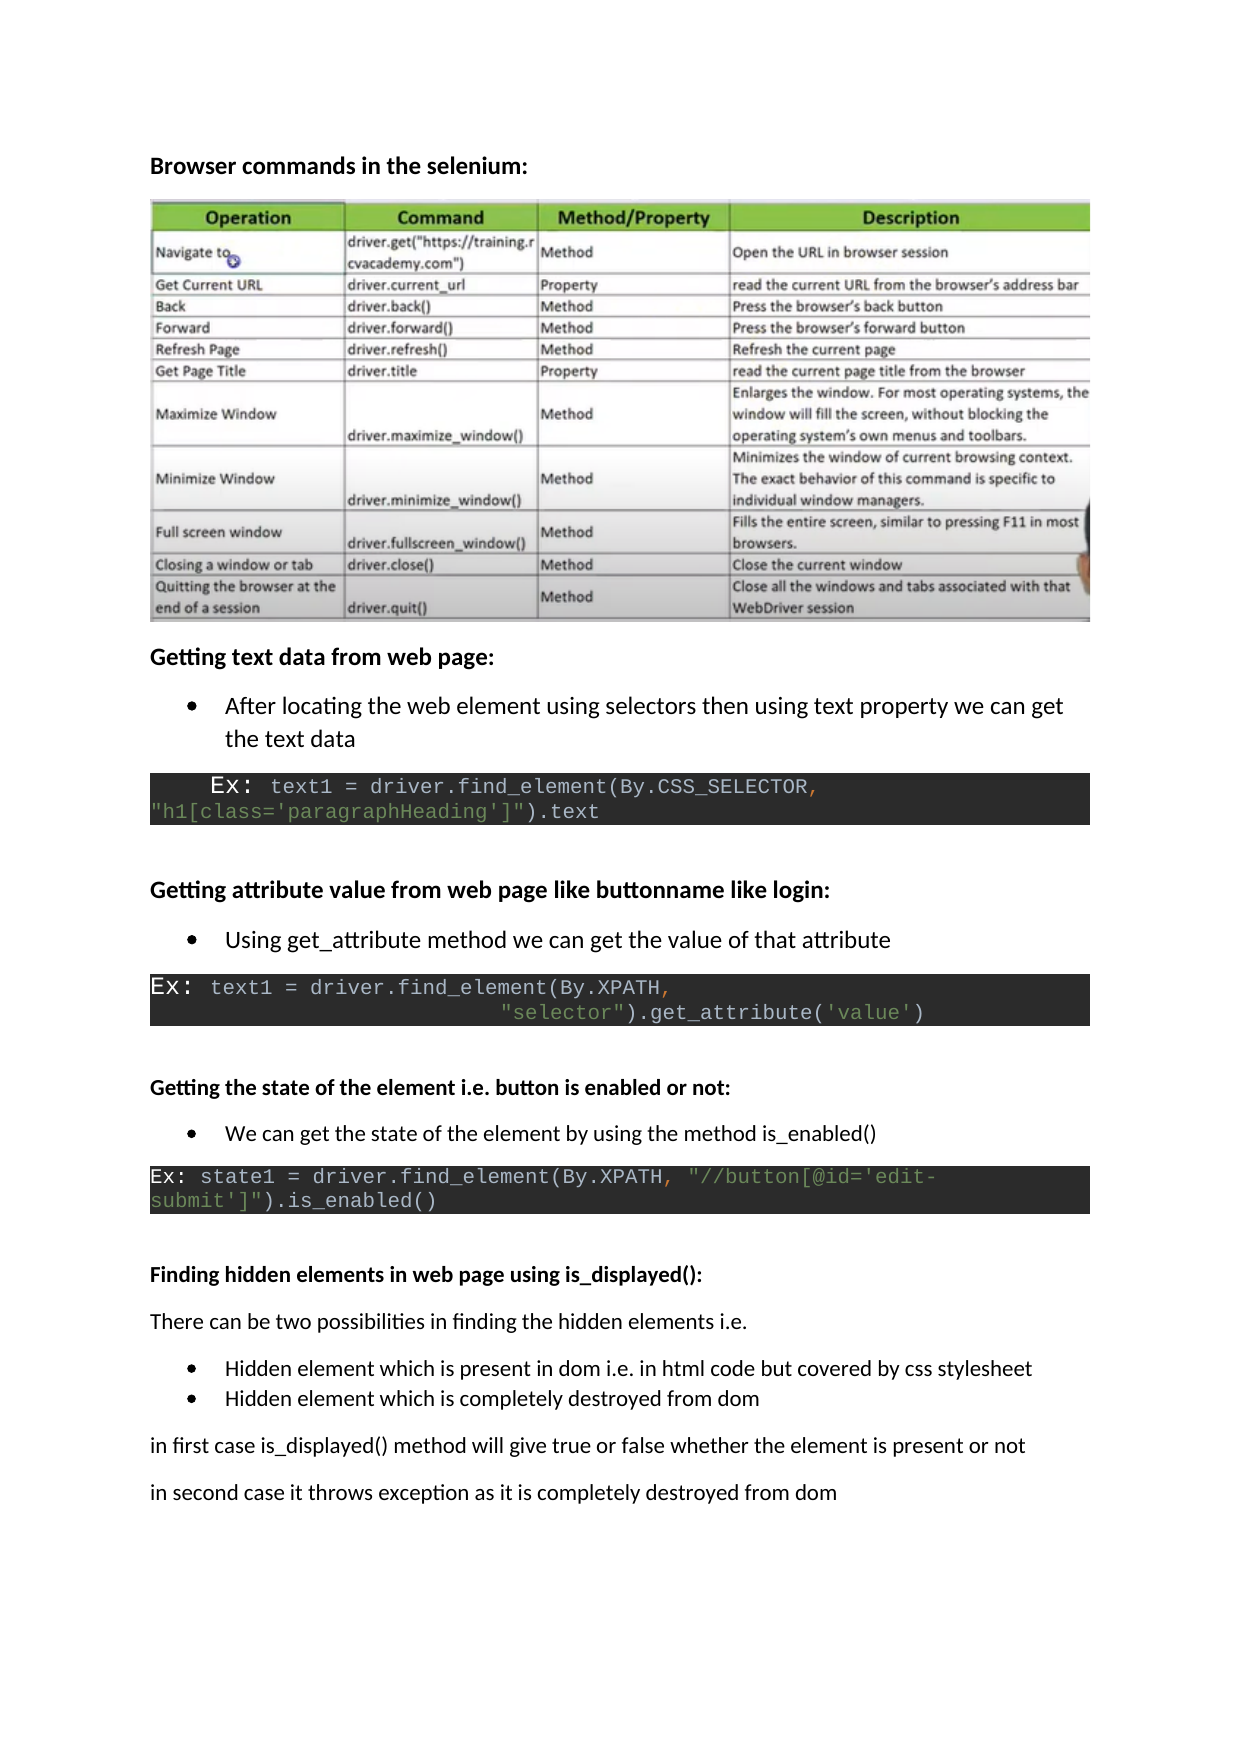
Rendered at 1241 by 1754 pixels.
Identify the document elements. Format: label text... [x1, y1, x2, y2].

list We can get the state of the element by using the method is_enabled() [187, 1119, 1090, 1147]
text Ex: text1 = driver.find_element(By.CSS_SELECTOR, "h1[class='paragraphHeading']").text [150, 773, 1090, 825]
picture [150, 199, 1091, 622]
text There can be two possibilities in finding the hidden elements i.e. [150, 1307, 1090, 1335]
text Ex: state1 = driver.find_element(By.XPATH, "//button[@id='edit-submit']").is_enabled() [150, 1166, 1090, 1214]
list Hidden element which is present in dom i.e. in html code but covered by css stylesheet [187, 1354, 1090, 1382]
text Browser commands in the selenium: [150, 150, 1090, 181]
text Getting the state of the element i.e. button is enabled or not: [150, 1073, 1090, 1101]
text Ex: text1 = driver.find_element(By.XPATH, "selector").get_attribute('value') [150, 974, 1090, 1026]
text Finding hidden elements in web page using is_displayed(): [150, 1261, 1090, 1288]
text Getting attribute value from web page like buttonname like login: [150, 874, 1090, 905]
text in second case it throws exception as it is completely destroyed from dom [150, 1478, 1090, 1506]
list Using get_attribute method we can get the value of that attribute [187, 924, 1090, 955]
text in first case is_displayed() method will give true or false whether the element is present or not [150, 1431, 1090, 1459]
list Hidden element which is completely destroyed from dom [187, 1384, 1090, 1412]
text Getting text data from web page: [150, 641, 1090, 671]
list After locating the web element using selectors then using text property we can get the text data [187, 691, 1090, 754]
